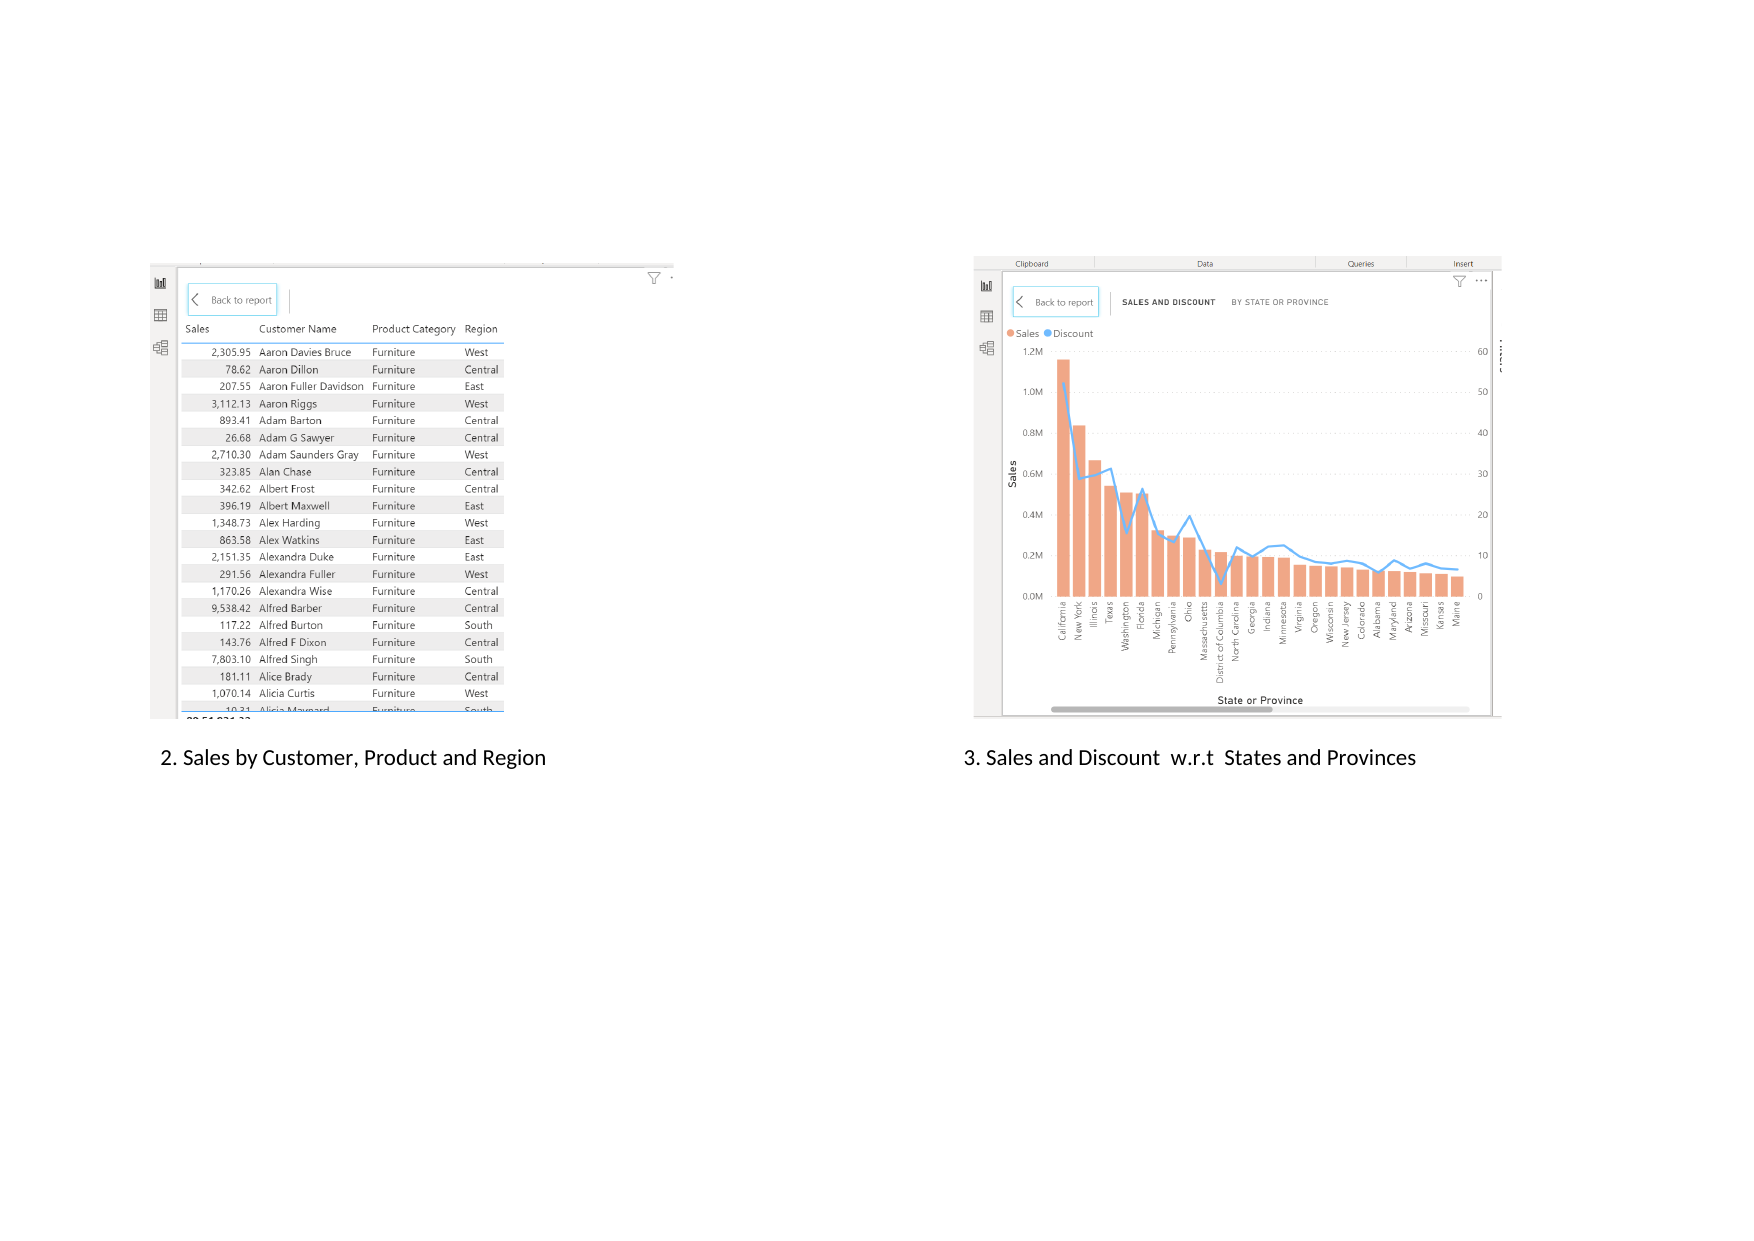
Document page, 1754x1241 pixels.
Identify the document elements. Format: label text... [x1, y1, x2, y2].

text 2. Sales by Customer, Product and Region 3. Sales and Discount w.r.t States and Provinces [150, 743, 1604, 771]
picture [150, 263, 674, 719]
picture [973, 256, 1502, 719]
